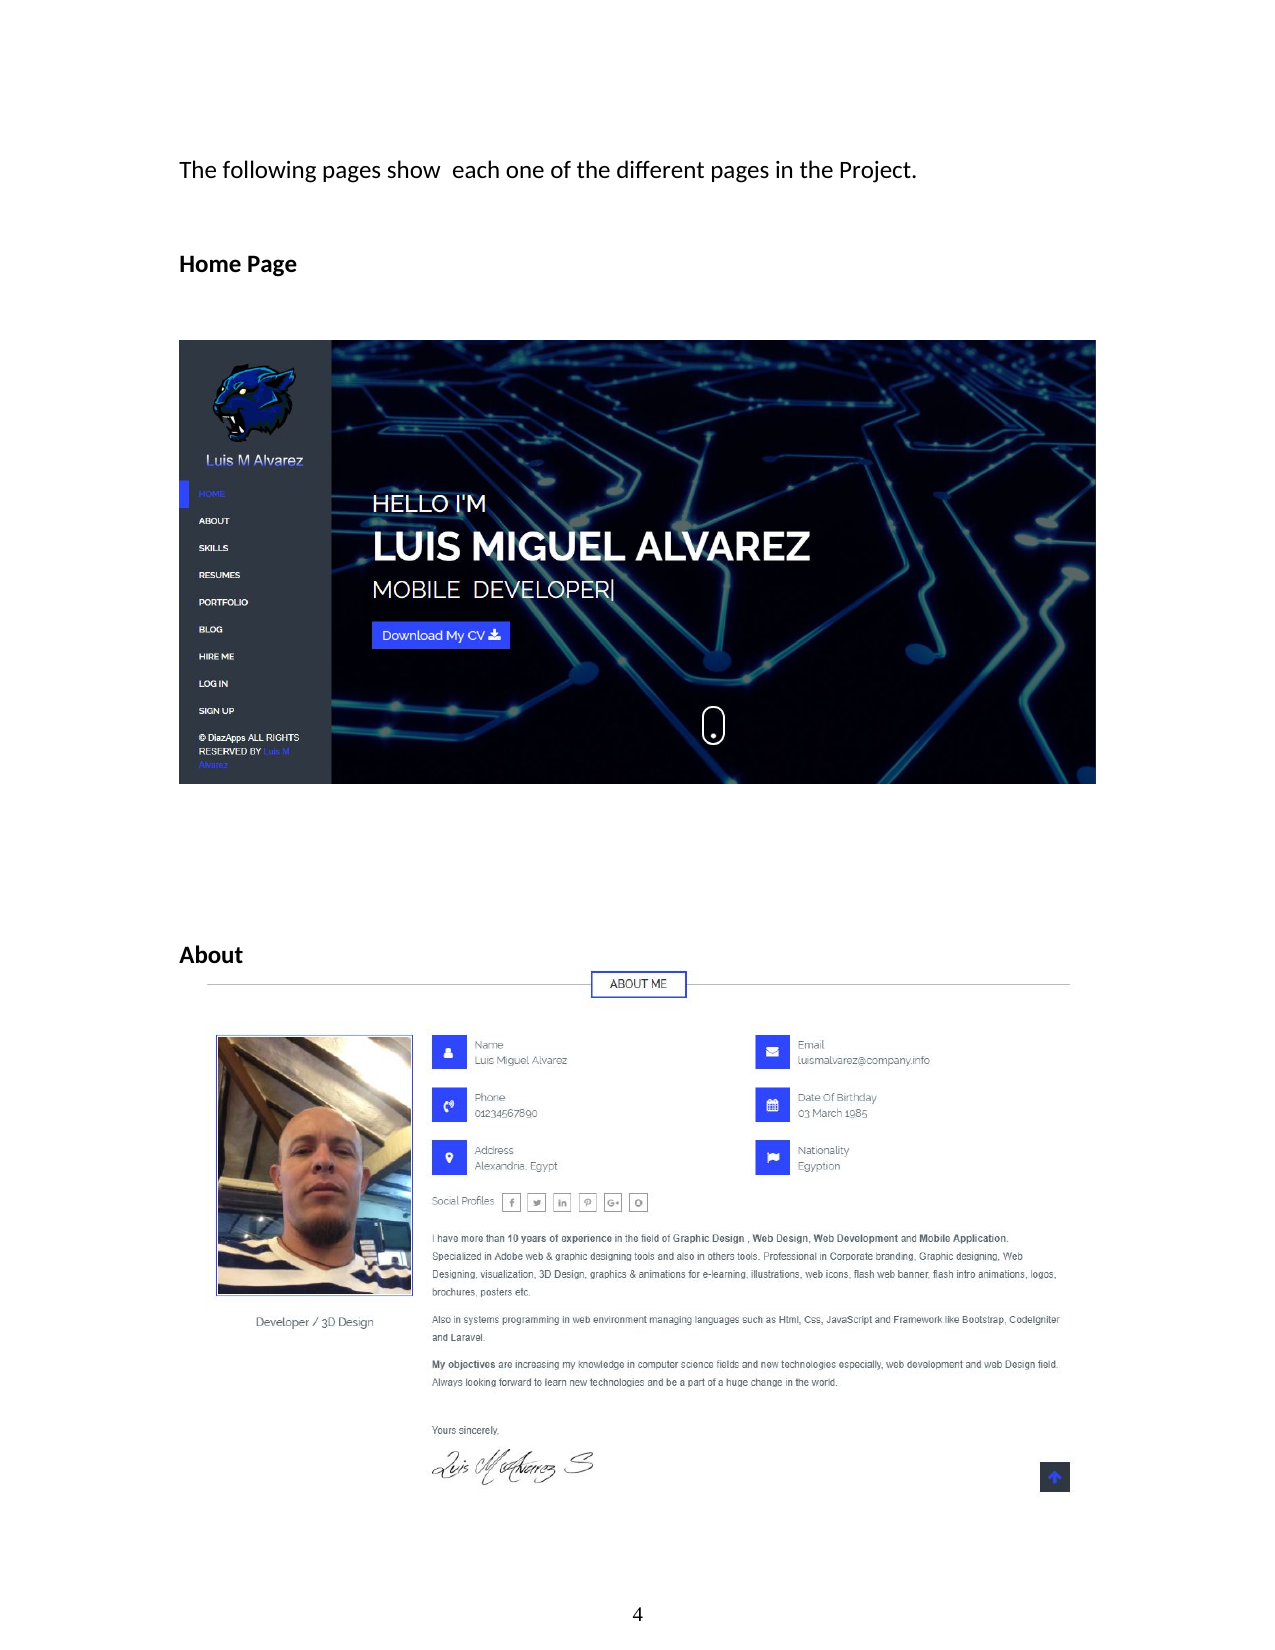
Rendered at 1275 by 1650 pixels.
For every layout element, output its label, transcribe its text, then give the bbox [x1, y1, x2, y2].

text Home Page [179, 248, 1096, 278]
text About [179, 939, 1096, 970]
picture [179, 970, 1096, 1504]
text The following pages show each one of the different pages in the Project. [179, 155, 1096, 185]
picture [179, 340, 1096, 784]
